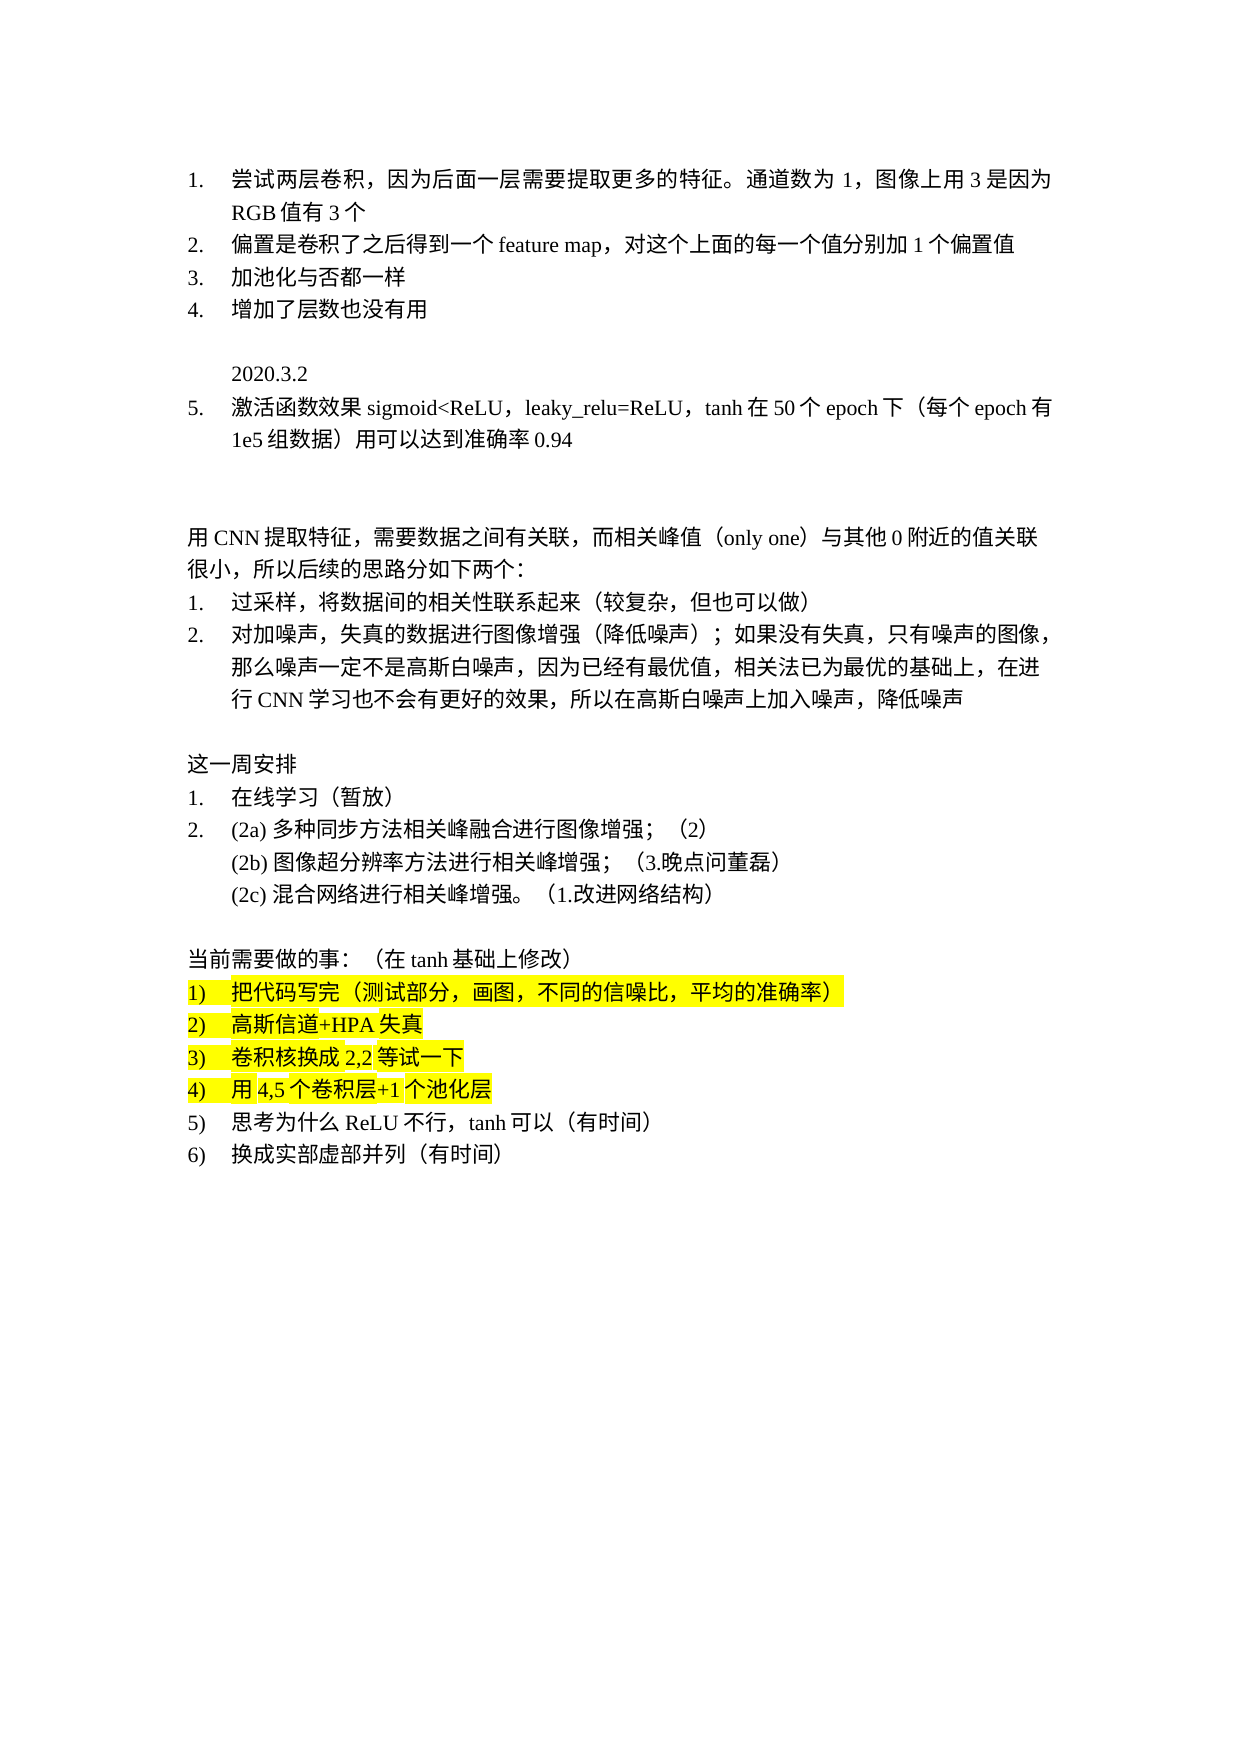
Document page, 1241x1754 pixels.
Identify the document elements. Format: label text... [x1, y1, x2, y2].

text 当前需要做的事：（在tanh基础上修改） [187, 942, 1053, 974]
list 用4,5个卷积层+1个池化层 [187, 1072, 1053, 1104]
text 用CNN提取特征，需要数据之间有关联，而相关峰值（only one）与其他0附近的值关联很小，所以后续的思路分如下两个： [187, 519, 1053, 584]
list 把代码写完（测试部分，画图，不同的信噪比，平均的准确率） [187, 974, 1053, 1007]
list 高斯信道+HPA失真 [187, 1007, 1053, 1039]
list 加池化与否都一样 [187, 259, 1053, 292]
list 偏置是卷积了之后得到一个feature map，对这个上面的每一个值分别加1个偏置值 [187, 227, 1053, 259]
list (2a) 多种同步方法相关峰融合进行图像增强；（2） [187, 812, 1053, 844]
list 2020.3.2 [231, 357, 1053, 389]
list 增加了层数也没有用 [187, 292, 1053, 324]
list 思考为什么ReLU不行，tanh可以（有时间） [187, 1104, 1053, 1137]
list 激活函数效果sigmoid<ReLU，leaky_relu=ReLU，tanh在50个epoch下（每个epoch有1e5组数据）用可以达到准确率0.94 [187, 389, 1053, 454]
list 在线学习（暂放） [187, 779, 1053, 812]
text (2c) 混合网络进行相关峰增强。（1.改进网络结构） [231, 877, 1053, 909]
list 对加噪声，失真的数据进行图像增强（降低噪声）；如果没有失真，只有噪声的图像，那么噪声一定不是高斯白噪声，因为已经有最优值，相关法已为最优的基础上，在进行CNN学习也不会有更好的效果，所以在高斯白噪声上加入噪声，降低噪声 [187, 617, 1053, 714]
list 尝试两层卷积，因为后面一层需要提取更多的特征。通道数为1，图像上用3是因为RGB值有3个 [187, 162, 1053, 227]
list 换成实部虚部并列（有时间） [187, 1137, 1053, 1169]
list 卷积核换成2,2等试一下 [187, 1039, 1053, 1072]
text (2b) 图像超分辨率方法进行相关峰增强；（3.晚点问董磊） [231, 844, 1053, 877]
list 过采样，将数据间的相关性联系起来（较复杂，但也可以做） [187, 584, 1053, 617]
text 这一周安排 [187, 747, 1053, 779]
